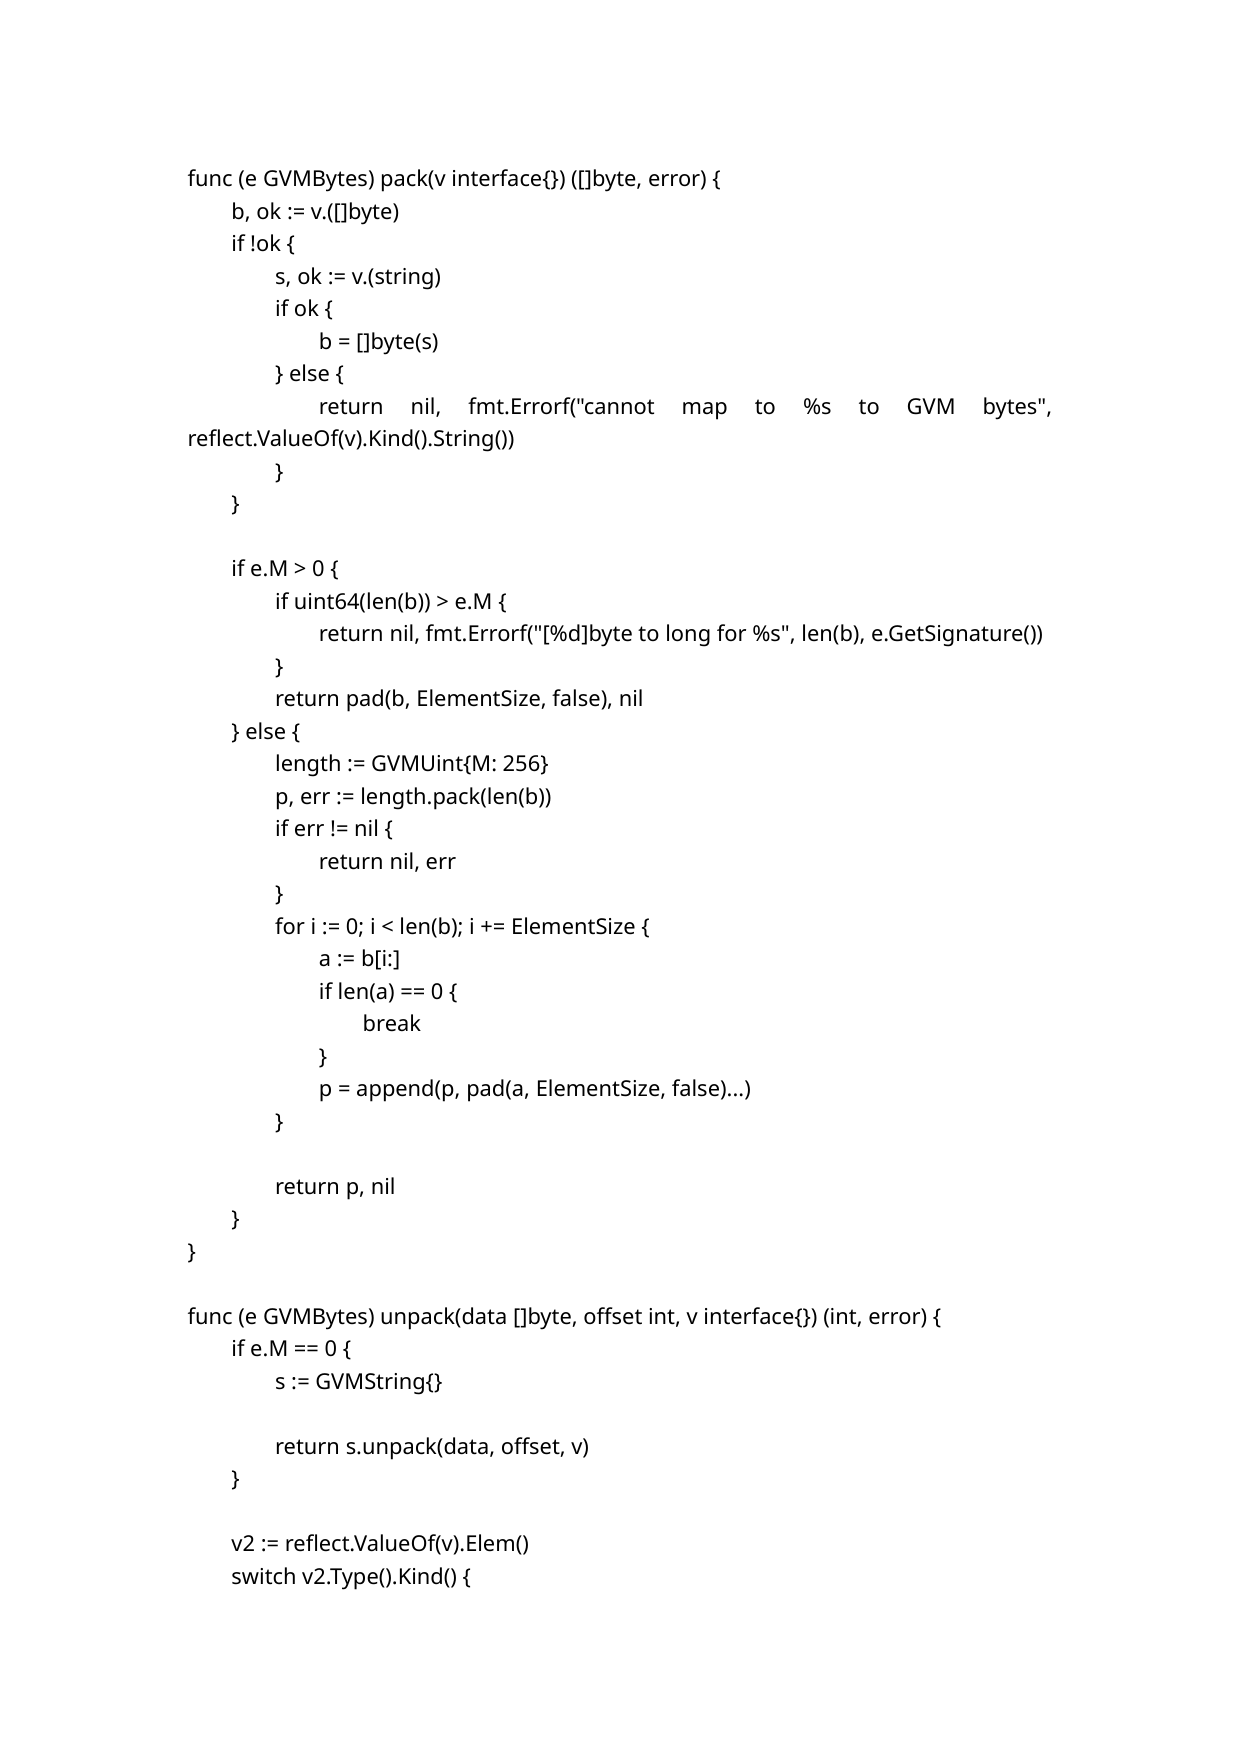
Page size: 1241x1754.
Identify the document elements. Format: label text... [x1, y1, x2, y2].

text b = []byte(s) [187, 324, 1053, 357]
text if err != nil { [187, 812, 1053, 844]
text p = append(p, pad(a, ElementSize, false)...) [187, 1072, 1053, 1104]
text } [187, 1234, 1053, 1267]
text } [187, 1039, 1053, 1072]
text } [187, 487, 1053, 519]
text return nil, fmt.Errorf("[%d]byte to long for %s", len(b), e.GetSignature()) [187, 617, 1053, 649]
text b, ok := v.([]byte) [187, 194, 1053, 227]
text } [187, 454, 1053, 487]
text func (e GVMBytes) unpack(data []byte, offset int, v interface{}) (int, error) { [187, 1299, 1053, 1332]
text } [187, 1104, 1053, 1137]
text p, err := length.pack(len(b)) [187, 779, 1053, 812]
text } else { [187, 714, 1053, 747]
text a := b[i:] [187, 942, 1053, 974]
text } [187, 1202, 1053, 1234]
text } else { [187, 357, 1053, 389]
text if e.M == 0 { [187, 1332, 1053, 1364]
text return s.unpack(data, offset, v) [187, 1429, 1053, 1462]
text return nil, err [187, 844, 1053, 877]
text } [187, 649, 1053, 682]
text if ok { [187, 292, 1053, 324]
text if e.M > 0 { [187, 552, 1053, 584]
text switch v2.Type().Kind() { [187, 1559, 1053, 1592]
text s := GVMString{} [187, 1364, 1053, 1397]
text } [187, 877, 1053, 909]
text return p, nil [187, 1169, 1053, 1202]
text break [187, 1007, 1053, 1039]
text if len(a) == 0 { [187, 974, 1053, 1007]
text for i := 0; i < len(b); i += ElementSize { [187, 909, 1053, 942]
text v2 := reflect.ValueOf(v).Elem() [187, 1527, 1053, 1559]
text } [187, 1462, 1053, 1494]
text if !ok { [187, 227, 1053, 259]
text length := GVMUint{M: 256} [187, 747, 1053, 779]
text func (e GVMBytes) pack(v interface{}) ([]byte, error) { [187, 162, 1053, 194]
text return nil, fmt.Errorf("cannot map to %s to GVM bytes", reflect.ValueOf(v).Kind().String()) [187, 389, 1053, 454]
text return pad(b, ElementSize, false), nil [187, 682, 1053, 714]
text if uint64(len(b)) > e.M { [187, 584, 1053, 617]
text s, ok := v.(string) [187, 259, 1053, 292]
